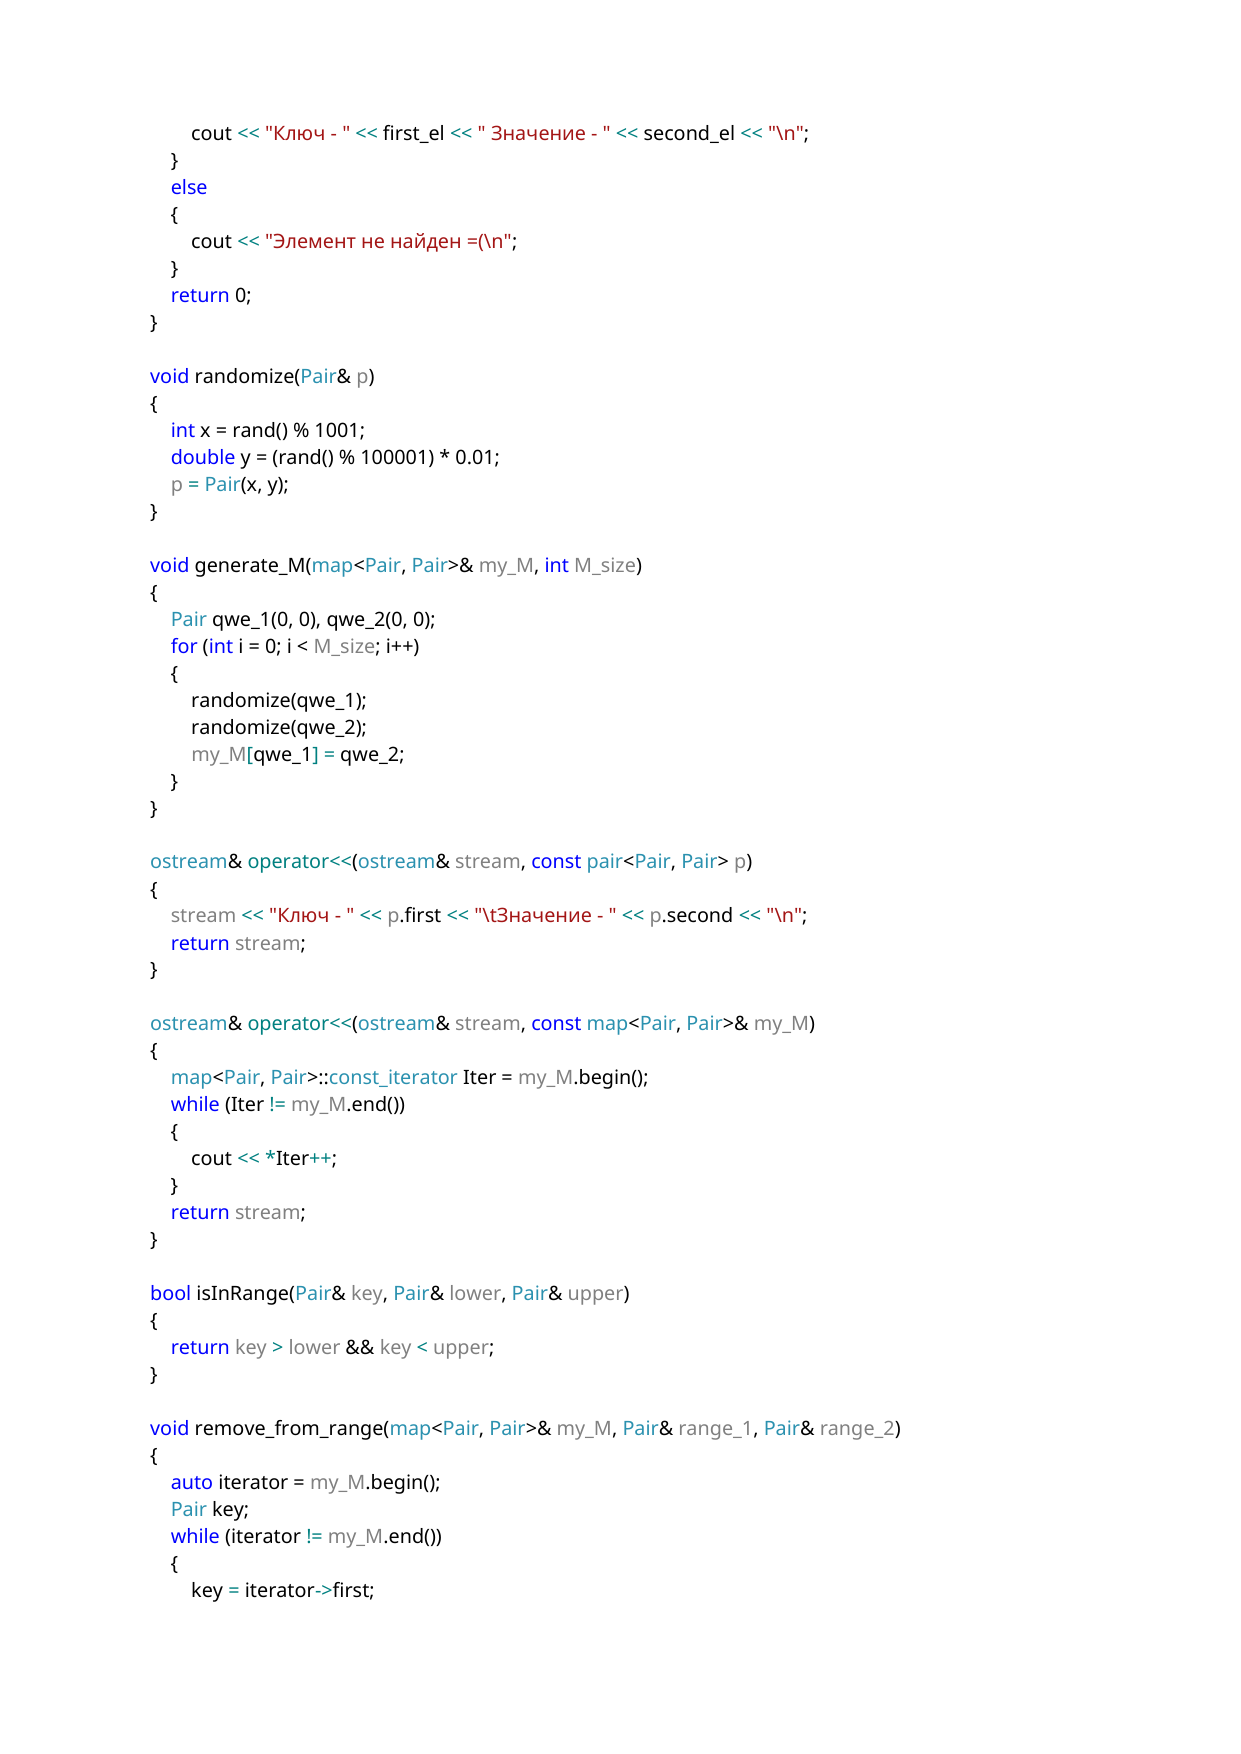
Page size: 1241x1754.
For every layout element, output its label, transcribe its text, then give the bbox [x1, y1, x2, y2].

text ostream& operator<<(ostream& stream, const pair<Pair, Pair> p) [150, 848, 1152, 875]
text while (iterator != my_M.end()) [150, 1522, 1152, 1549]
text cout << *Iter++; [150, 1144, 1152, 1172]
text } [150, 956, 1152, 983]
text void remove_from_range(map<Pair, Pair>& my_M, Pair& range_1, Pair& range_2) [150, 1414, 1152, 1441]
text { [150, 875, 1152, 902]
text while (Iter != my_M.end()) [150, 1091, 1152, 1118]
text { [150, 1037, 1152, 1064]
text { [150, 578, 1152, 605]
text Pair key; [150, 1495, 1152, 1522]
text return key > lower && key < upper; [150, 1333, 1152, 1360]
text return 0; [150, 281, 1152, 308]
text return stream; [150, 929, 1152, 956]
text { [150, 1441, 1152, 1468]
text { [150, 389, 1152, 416]
text } [150, 254, 1152, 281]
text { [150, 200, 1152, 227]
text Pair qwe_1(0, 0), qwe_2(0, 0); [150, 605, 1152, 632]
text ostream& operator<<(ostream& stream, const map<Pair, Pair>& my_M) [150, 1010, 1152, 1037]
text auto iterator = my_M.begin(); [150, 1468, 1152, 1495]
text { [150, 1549, 1152, 1576]
text for (int i = 0; i < M_size; i++) [150, 632, 1152, 659]
text else [150, 173, 1152, 200]
text p = Pair(x, y); [150, 470, 1152, 497]
text { [150, 659, 1152, 686]
text randomize(qwe_1); [150, 686, 1152, 713]
text cout << "Ключ - " << first_el << " Значение - " << second_el << "\n"; [150, 119, 1152, 146]
text stream << "Ключ - " << p.first << "\tЗначение - " << p.second << "\n"; [150, 902, 1152, 929]
text } [150, 308, 1152, 335]
text map<Pair, Pair>::const_iterator Iter = my_M.begin(); [150, 1064, 1152, 1091]
text cout << "Элемент не найден =(\n"; [150, 227, 1152, 254]
text } [150, 1172, 1152, 1198]
text } [150, 1226, 1152, 1252]
text double y = (rand() % 100001) * 0.01; [150, 443, 1152, 470]
text } [150, 794, 1152, 821]
text return stream; [150, 1198, 1152, 1226]
text { [150, 1306, 1152, 1333]
text } [150, 497, 1152, 524]
text { [150, 1118, 1152, 1144]
text bool isInRange(Pair& key, Pair& lower, Pair& upper) [150, 1279, 1152, 1306]
text } [150, 1360, 1152, 1387]
text void randomize(Pair& p) [150, 362, 1152, 389]
text int x = rand() % 1001; [150, 416, 1152, 443]
text my_M[qwe_1] = qwe_2; [150, 740, 1152, 767]
text key = iterator->first; [150, 1576, 1152, 1603]
text } [150, 146, 1152, 173]
text } [150, 767, 1152, 794]
text void generate_M(map<Pair, Pair>& my_M, int M_size) [150, 551, 1152, 578]
text randomize(qwe_2); [150, 713, 1152, 740]
